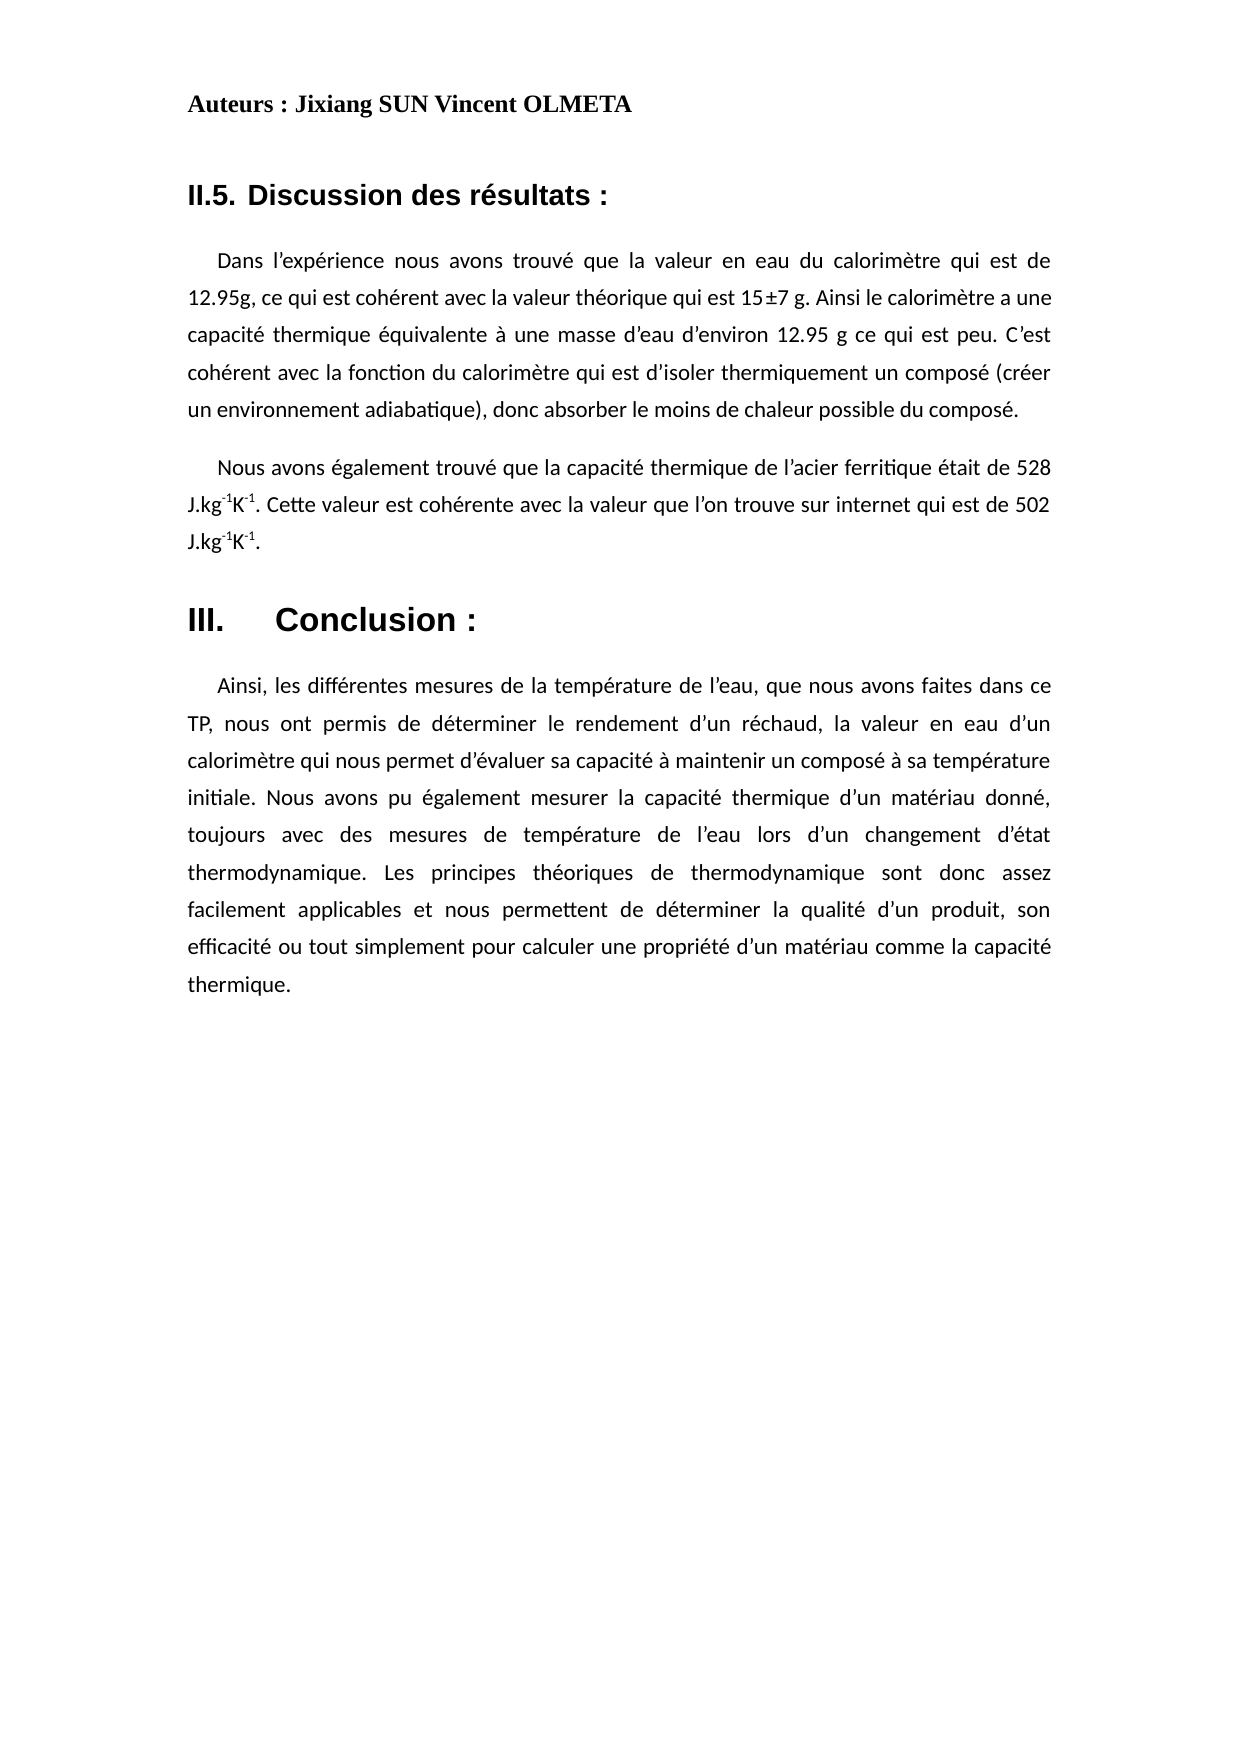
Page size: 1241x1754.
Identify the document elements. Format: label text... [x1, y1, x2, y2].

text Dans l’expérience nous avons trouvé que la valeur en eau du calorimètre qui est de 12.95g, ce qui est cohérent avec la valeur théorique qui est 15±7 g. Ainsi le calorimètre a une capacité thermique équivalente à une masse d’eau d’environ 12.95 g ce qui est peu. C’est cohérent avec la fonction du calorimètre qui est d’isoler thermiquement un composé (créer un environnement adiabatique), donc absorber le moins de chaleur possible du composé. [187, 244, 1053, 425]
text Discussion des résultats : [187, 162, 1053, 227]
text Conclusion : [187, 587, 1053, 652]
text Nous avons également trouvé que la capacité thermique de l’acier ferritique était de 528 J.kg-1K-1. Cette valeur est cohérente avec la valeur que l’on trouve sur internet qui est de 502 J.kg-1K-1. [187, 450, 1053, 557]
text Ainsi, les différentes mesures de la température de l’eau, que nous avons faites dans ce TP, nous ont permis de déterminer le rendement d’un réchaud, la valeur en eau d’un calorimètre qui nous permet d’évaluer sa capacité à maintenir un composé à sa température initiale. Nous avons pu également mesurer la capacité thermique d’un matériau donné, toujours avec des mesures de température de l’eau lors d’un changement d’état thermodynamique. Les principes théoriques de thermodynamique sont donc assez facilement applicables et nous permettent de déterminer la qualité d’un produit, son efficacité ou tout simplement pour calculer une propriété d’un matériau comme la capacité thermique. [187, 669, 1053, 1000]
